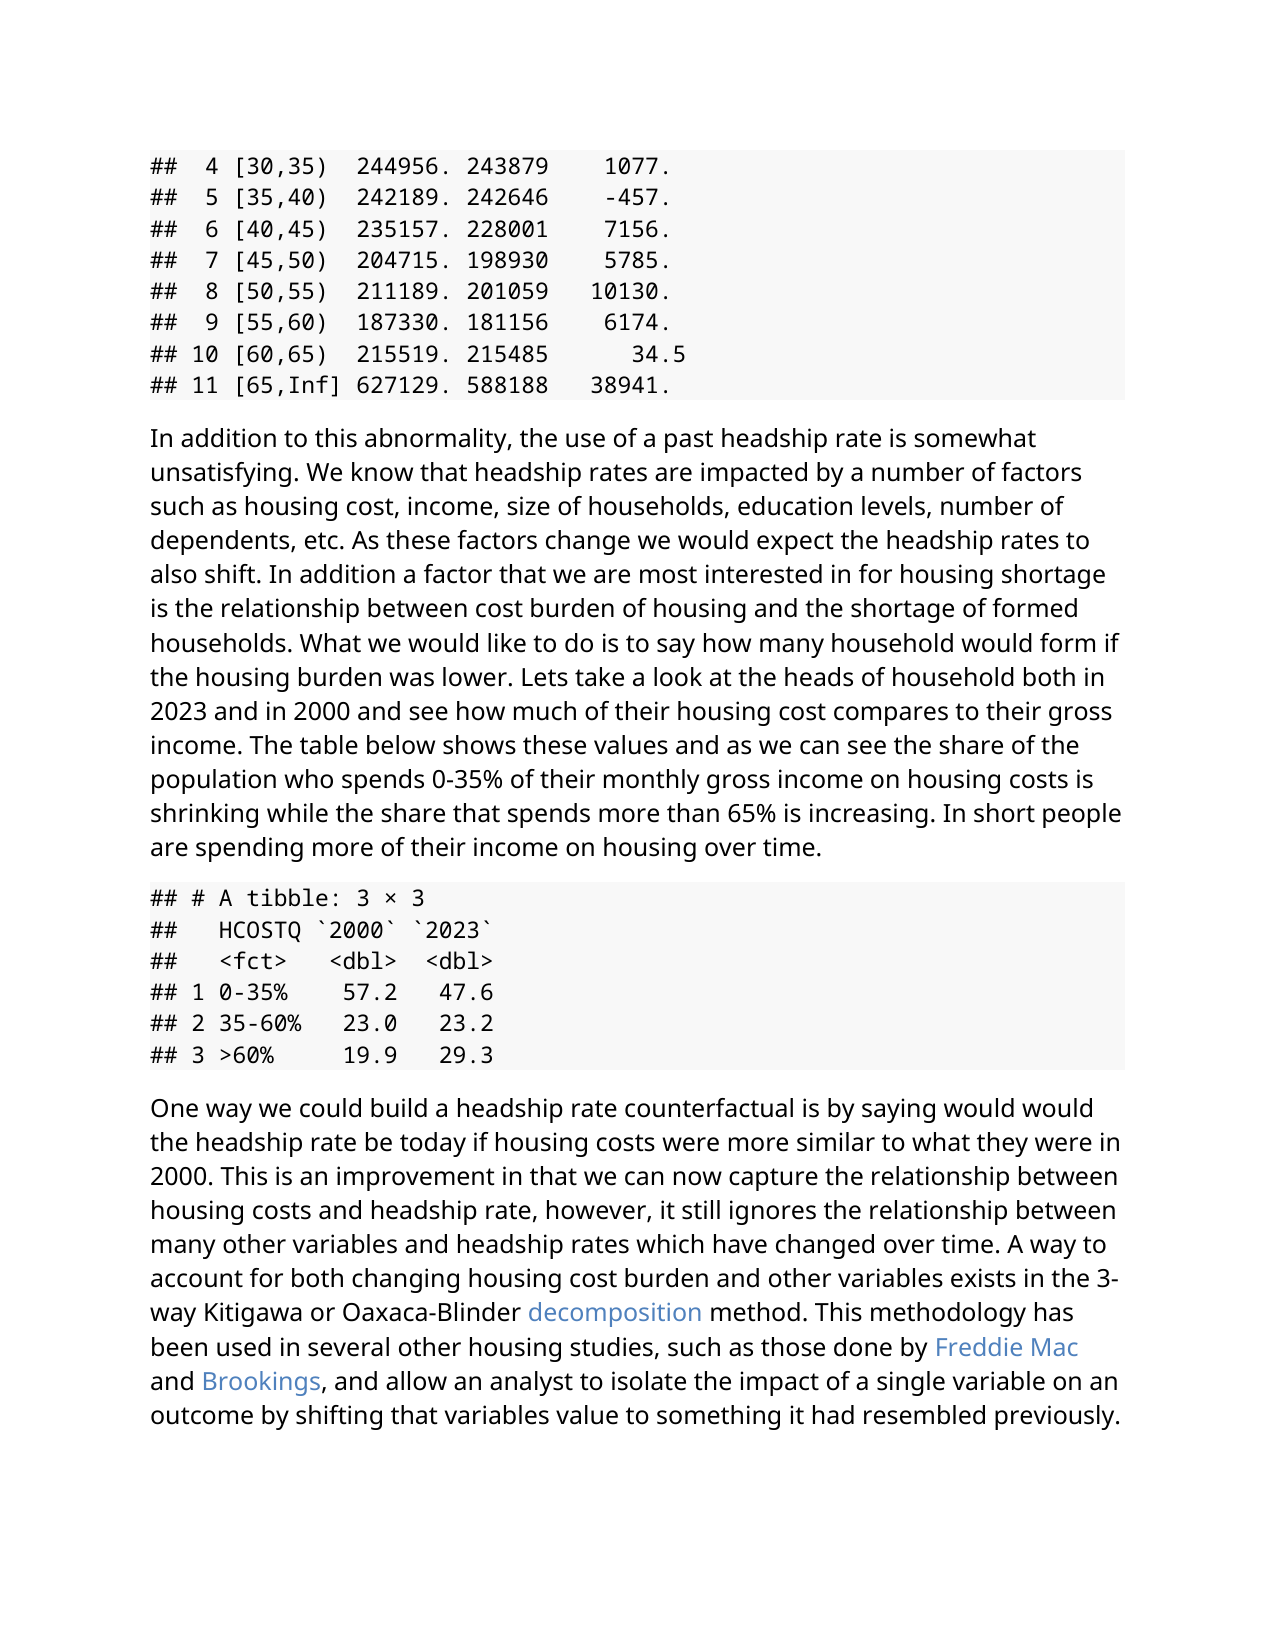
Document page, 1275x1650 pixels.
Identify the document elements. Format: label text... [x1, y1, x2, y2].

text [150, 150, 1125, 400]
text ## # A tibble: 3 × 3 ## HCOSTQ `2000` `2023` ## <fct> <dbl> <dbl> ## 1 0-35% 57.2 47.6 ## 2 35-60% 23.0 23.2 ## 3 >60% 19.9 29.3 [150, 882, 1125, 1070]
text One way we could build a headship rate counterfactual is by saying would would the headship rate be today if housing costs were more similar to what they were in 2000. This is an improvement in that we can now capture the relationship between housing costs and headship rate, however, it still ignores the relationship between many other variables and headship rates which have changed over time. A way to account for both changing housing cost burden and other variables exists in the 3-way Kitigawa or Oaxaca-Blinder decomposition method. This methodology has been used in several other housing studies, such as those done by Freddie Mac and Brookings, and allow an analyst to isolate the impact of a single variable on an outcome by shifting that variables value to something it had resembled previously. [150, 1091, 1125, 1431]
text In addition to this abnormality, the use of a past headship rate is somewhat unsatisfying. We know that headship rates are impacted by a number of factors such as housing cost, income, size of households, education levels, number of dependents, etc. As these factors change we would expect the headship rates to also shift. In addition a factor that we are most interested in for housing shortage is the relationship between cost burden of housing and the shortage of formed households. What we would like to do is to say how many household would form if the housing burden was lower. Lets take a look at the heads of household both in 2023 and in 2000 and see how much of their housing cost compares to their gross income. The table below shows these values and as we can see the share of the population who spends 0-35% of their monthly gross income on housing costs is shrinking while the share that spends more than 65% is increasing. In short people are spending more of their income on housing over time. [150, 421, 1125, 864]
